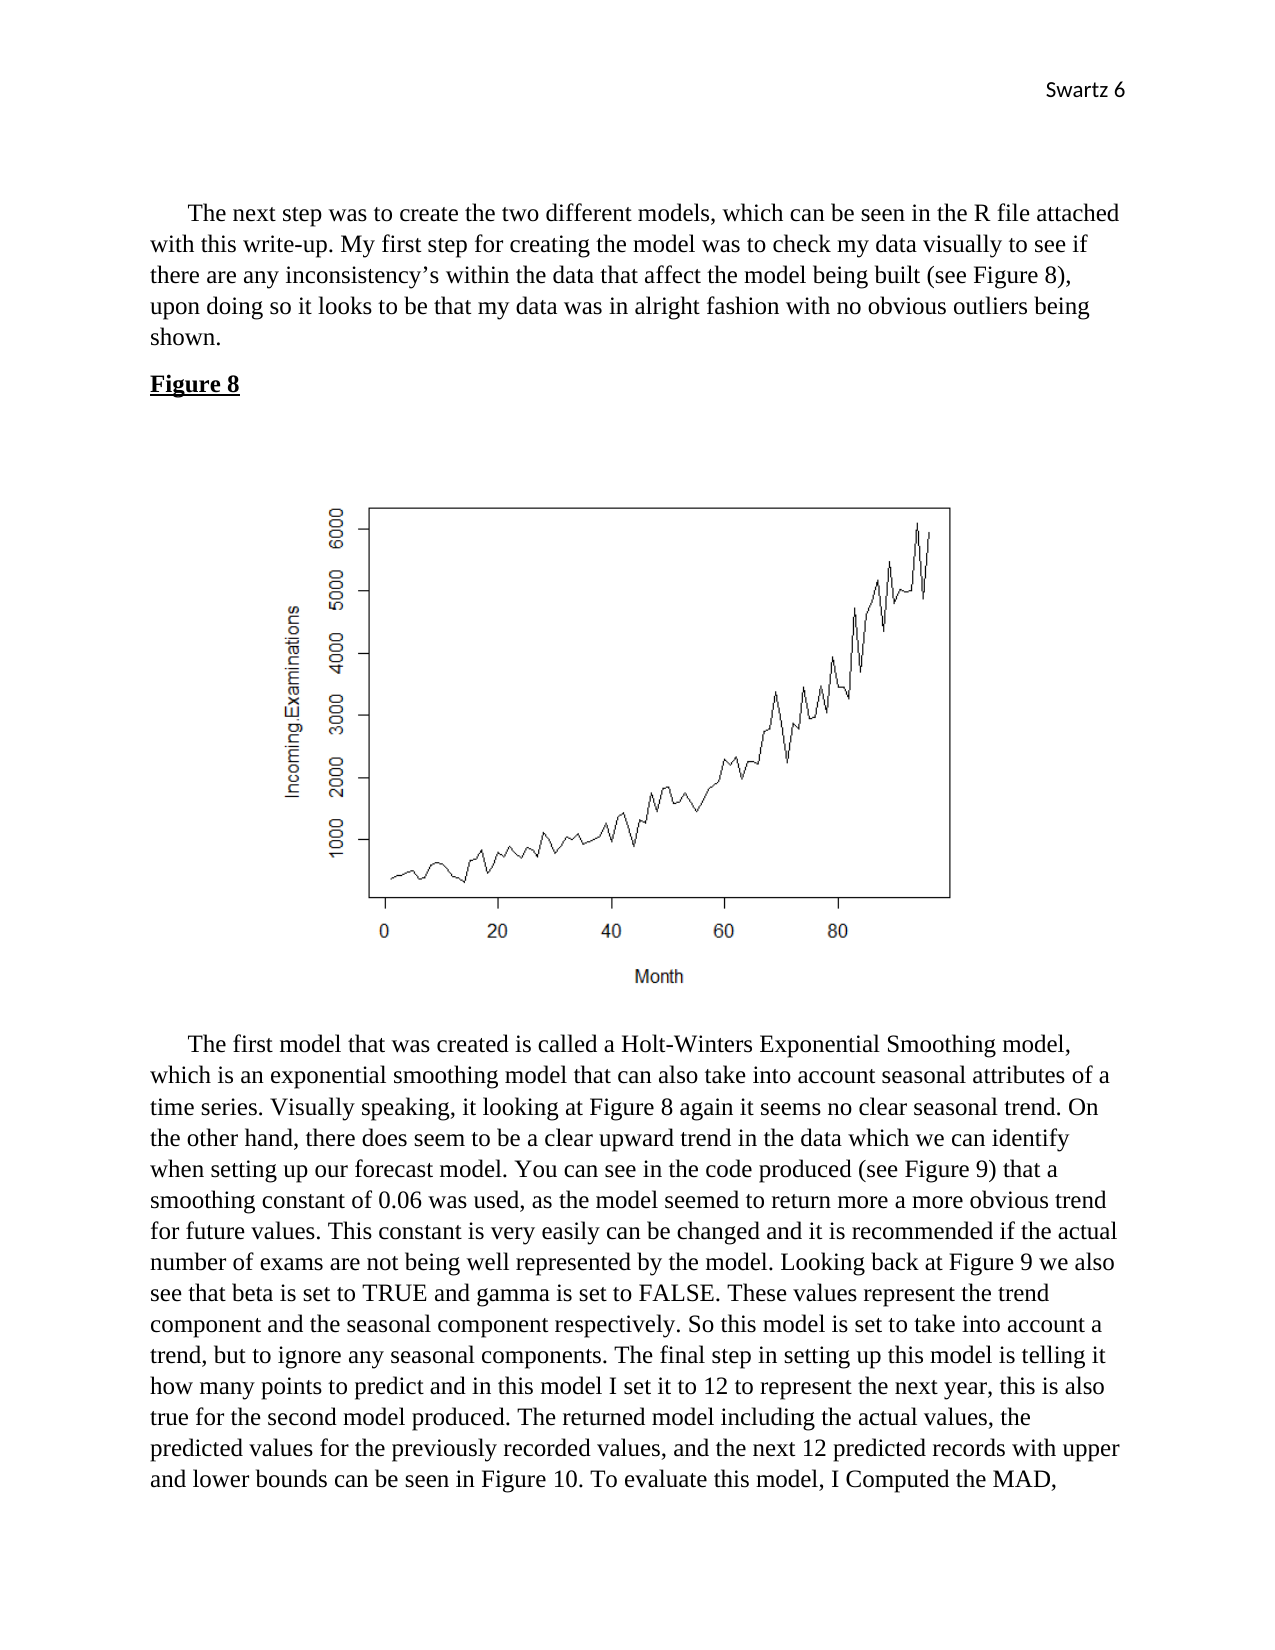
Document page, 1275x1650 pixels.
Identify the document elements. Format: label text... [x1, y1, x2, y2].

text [150, 1029, 1125, 1493]
text Figure 8 [150, 369, 1125, 398]
picture [278, 417, 997, 1011]
text The next step was to create the two different models, which can be seen in the R file attached with this write-up. My first step for creating the model was to check my data visually to see if there are any inconsistency’s within the data that affect the model being built (see Figure 8), upon doing so it looks to be that my data was in alright fashion with no obvious outliers being shown. [150, 198, 1125, 351]
